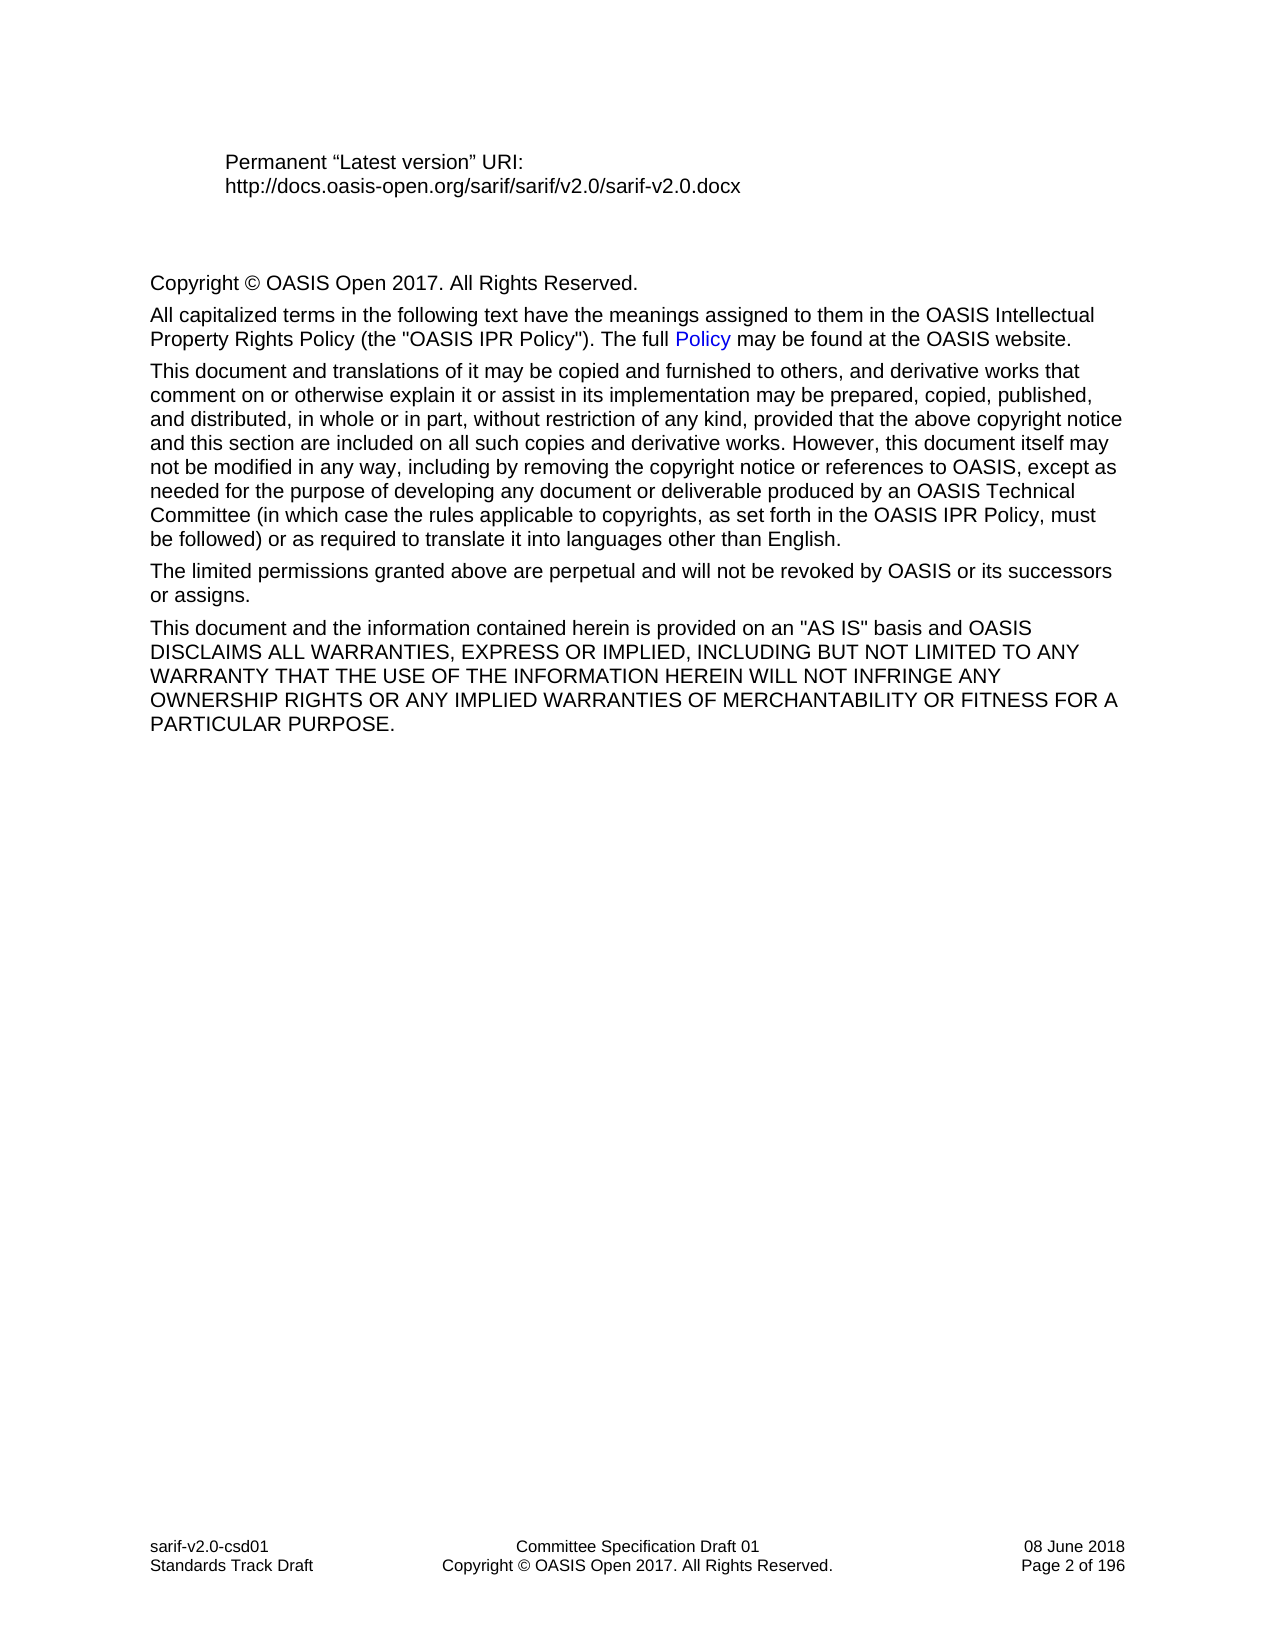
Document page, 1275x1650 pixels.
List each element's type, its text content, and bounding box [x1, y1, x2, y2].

text The limited permissions granted above are perpetual and will not be revoked by OASIS or its successors or assigns. [150, 559, 1125, 607]
text All capitalized terms in the following text have the meanings assigned to them in the OASIS Intellectual Property Rights Policy (the "OASIS IPR Policy"). The full Policy may be found at the OASIS website. [150, 303, 1125, 351]
text Copyright © OASIS Open 2017. All Rights Reserved. [150, 271, 1125, 295]
title Permanent “Latest version” URI: http://docs.oasis-open.org/sarif/sarif/v2.0/sarif-v2.0.docx [225, 150, 1125, 198]
text This document and the information contained herein is provided on an "AS IS" basis and OASIS DISCLAIMS ALL WARRANTIES, EXPRESS OR IMPLIED, INCLUDING BUT NOT LIMITED TO ANY WARRANTY THAT THE USE OF THE INFORMATION HEREIN WILL NOT INFRINGE ANY OWNERSHIP RIGHTS OR ANY IMPLIED WARRANTIES OF MERCHANTABILITY OR FITNESS FOR A PARTICULAR PURPOSE. [150, 616, 1125, 735]
text This document and translations of it may be copied and furnished to others, and derivative works that comment on or otherwise explain it or assist in its implementation may be prepared, copied, published, and distributed, in whole or in part, without restriction of any kind, provided that the above copyright notice and this section are included on all such copies and derivative works. However, this document itself may not be modified in any way, including by removing the copyright notice or references to OASIS, except as needed for the purpose of developing any document or deliverable produced by an OASIS Technical Committee (in which case the rules applicable to copyrights, as set forth in the OASIS IPR Policy, must be followed) or as required to translate it into languages other than English. [150, 359, 1125, 551]
